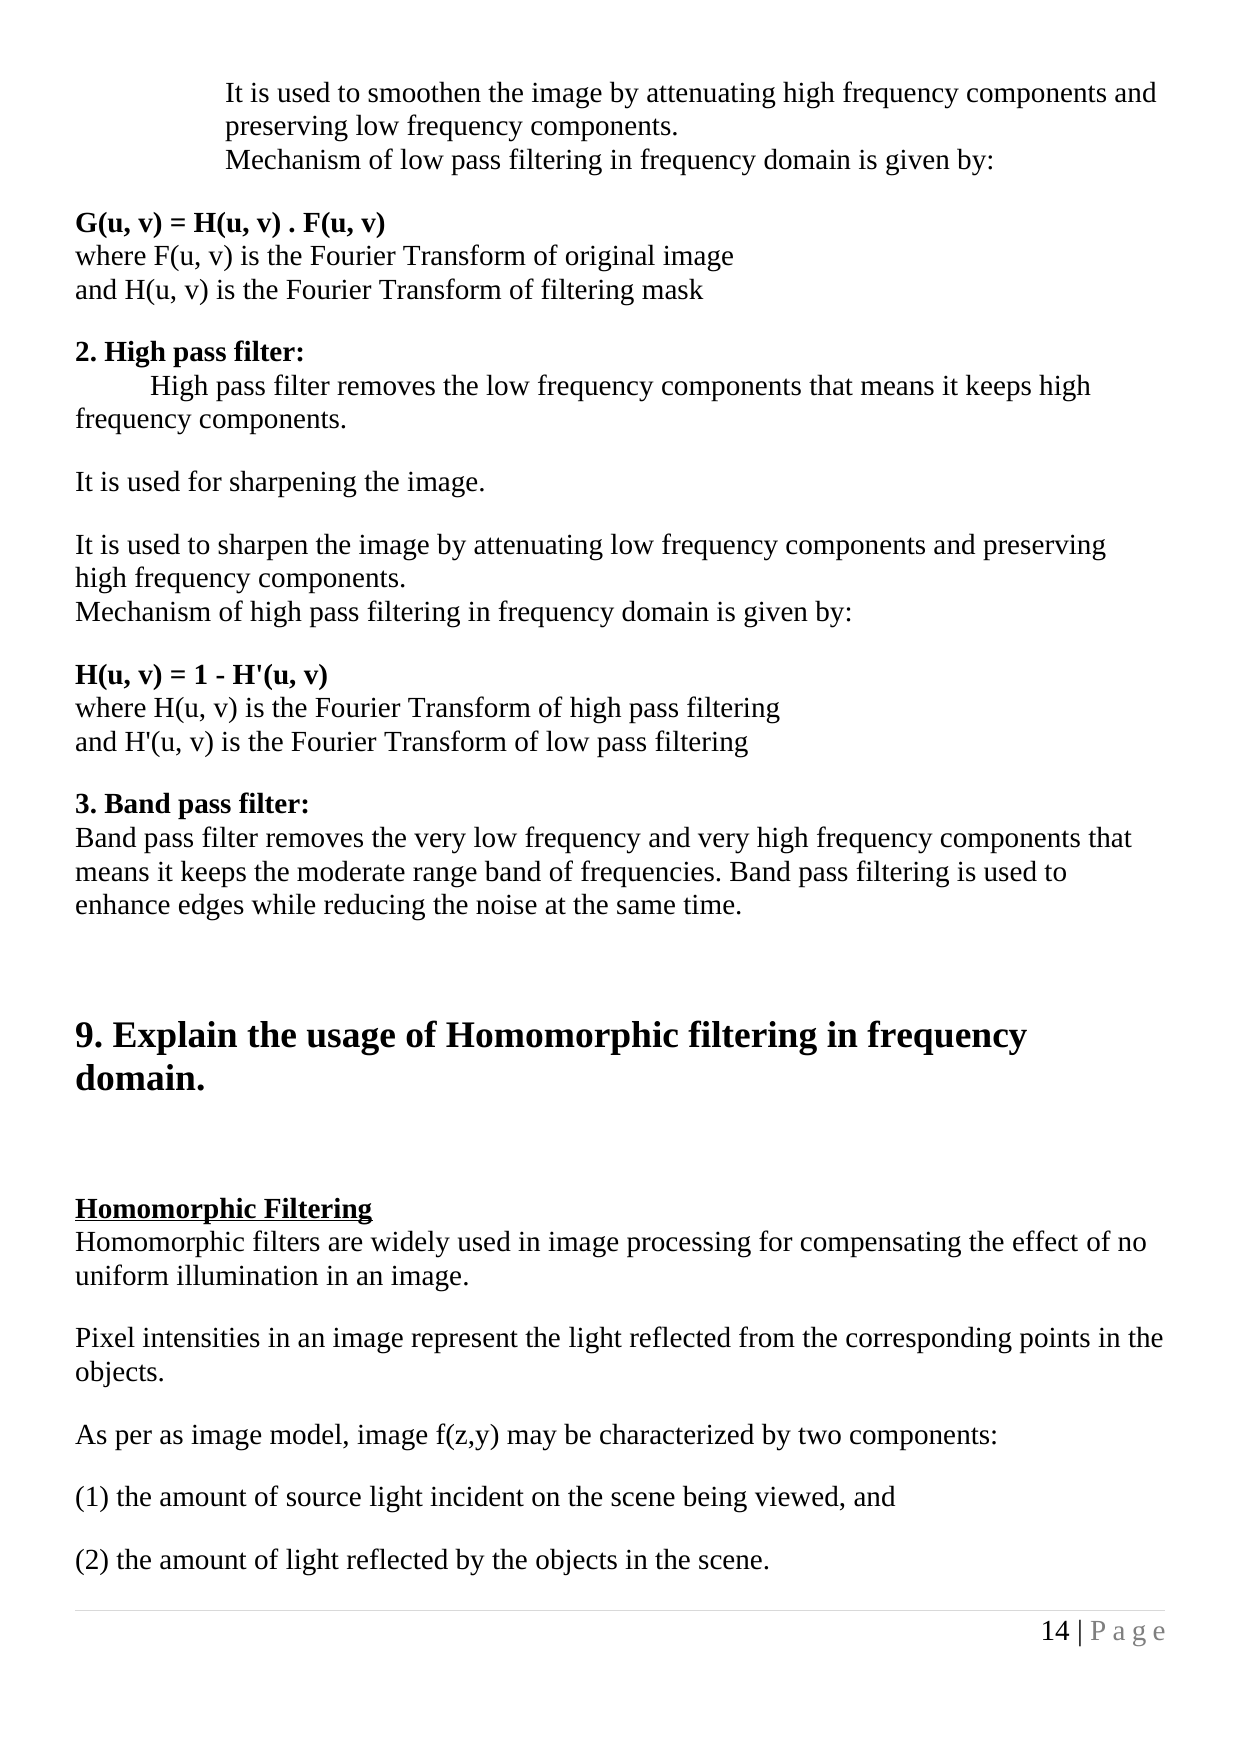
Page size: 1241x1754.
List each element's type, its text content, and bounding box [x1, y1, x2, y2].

text where F(u, v) is the Fourier Transform of original image [75, 238, 1165, 272]
text G(u, v) = H(u, v) . F(u, v) [75, 205, 1165, 238]
text Pixel intensities in an image represent the light reflected from the corresponding points in the objects. [75, 1321, 1165, 1388]
text It is used to smoothen the image by attenuating high frequency components and preserving low frequency components. Mechanism of low pass filtering in frequency domain is given by: [225, 75, 1165, 176]
text It is used to sharpen the image by attenuating low frequency components and preserving high frequency components. Mechanism of high pass filtering in frequency domain is given by: [75, 527, 1165, 628]
text and H'(u, v) is the Fourier Transform of low pass filtering [75, 724, 1165, 757]
text (1) the amount of source light incident on the scene being viewed, and [75, 1479, 1165, 1513]
text As per as image model, image f(z,y) may be characterized by two components: [75, 1417, 1165, 1450]
text 9. Explain the usage of Homomorphic filtering in frequency domain. [75, 1013, 1165, 1099]
text It is used for sharpening the image. [75, 464, 1165, 498]
text (2) the amount of light reflected by the objects in the scene. [75, 1542, 1165, 1576]
text and H(u, v) is the Fourier Transform of filtering mask [75, 272, 1165, 305]
text H(u, v) = 1 - H'(u, v) [75, 657, 1165, 690]
text Homomorphic Filtering Homomorphic filters are widely used in image processing for compensating the effect of no uniform illumination in an image. [75, 1191, 1165, 1291]
text where H(u, v) is the Fourier Transform of high pass filtering [75, 690, 1165, 724]
text 2. High pass filter: High pass filter removes the low frequency components that means it keeps high frequency components. [75, 334, 1165, 435]
text 3. Band pass filter: Band pass filter removes the very low frequency and very high frequency components that means it keeps the moderate range band of frequencies. Band pass filtering is used to enhance edges while reducing the noise at the same time. [75, 787, 1165, 921]
